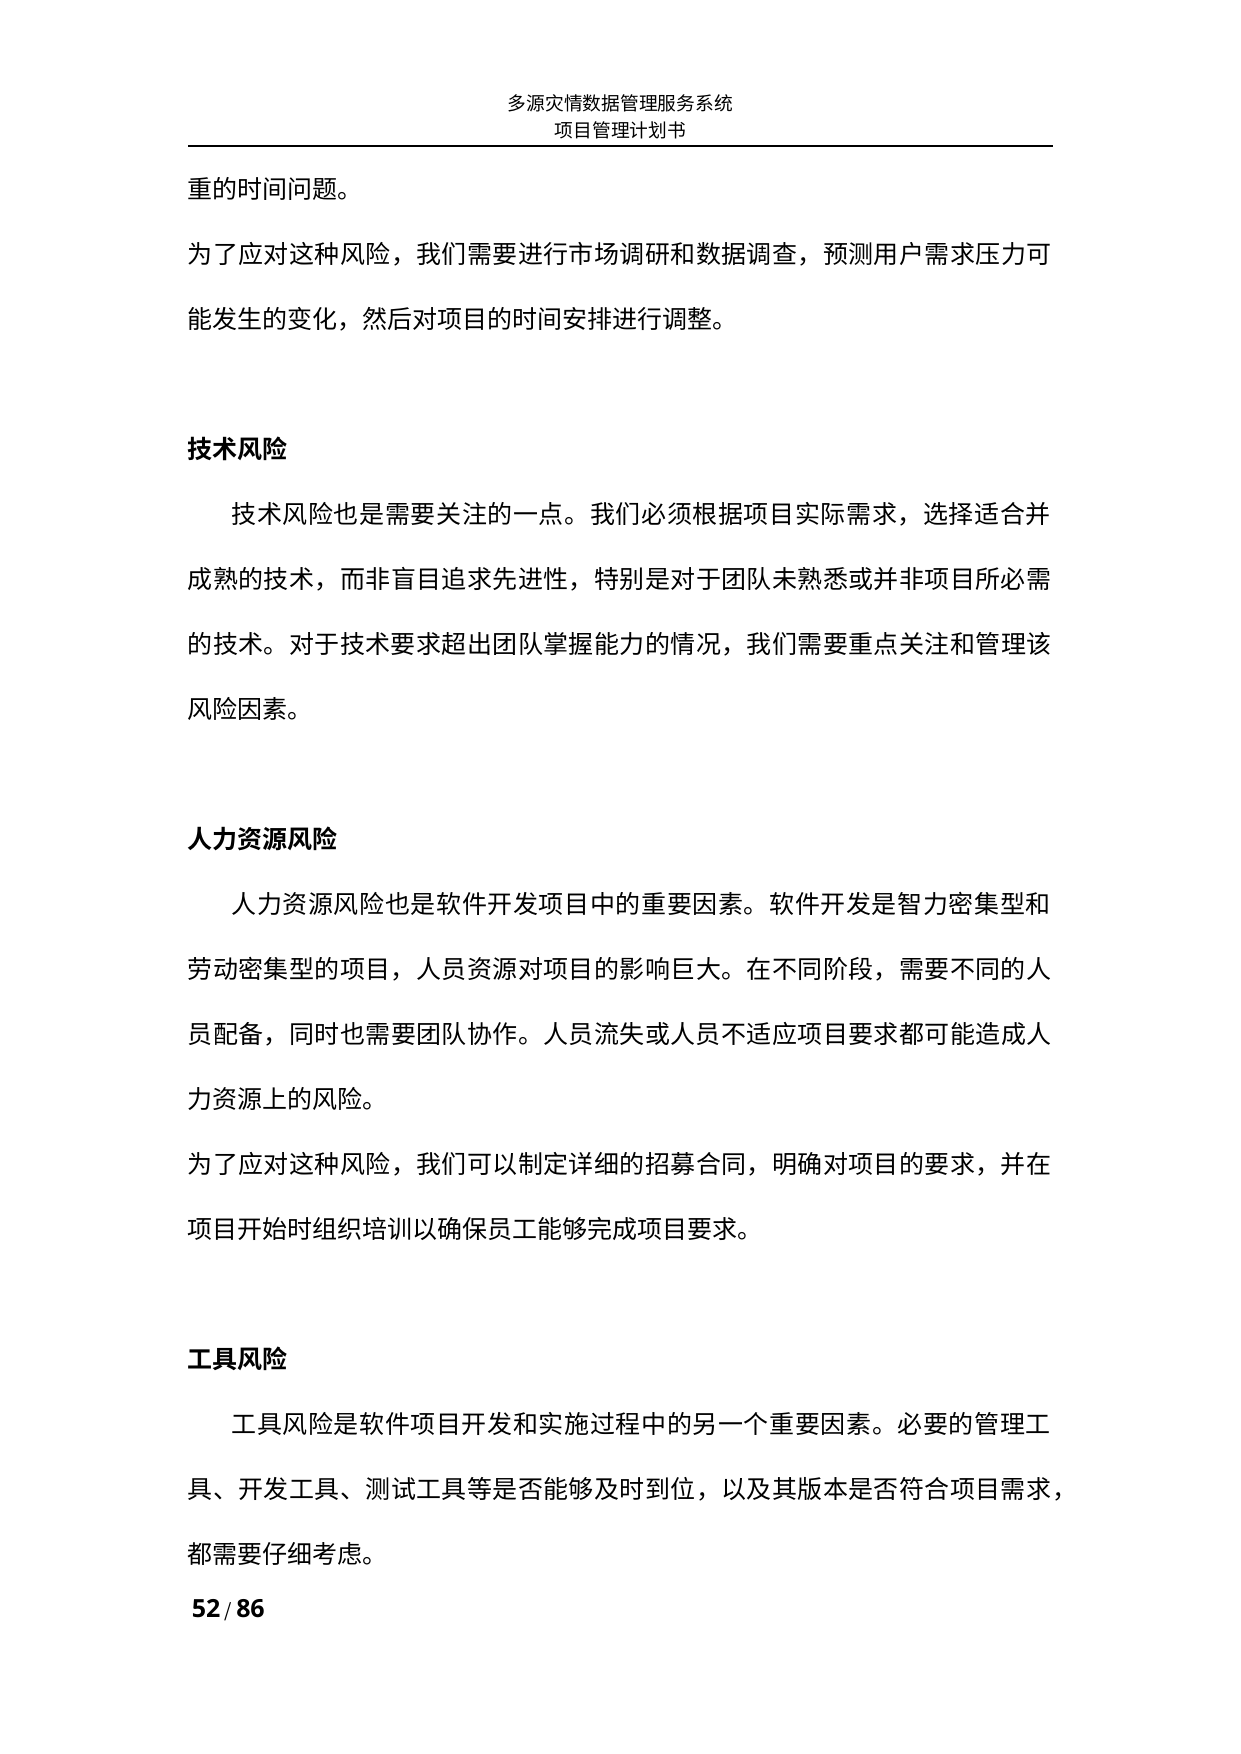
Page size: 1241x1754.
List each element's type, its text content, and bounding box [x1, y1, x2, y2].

text 人力资源风险 [187, 806, 1053, 871]
text 为了应对这种风险，我们需要进行市场调研和数据调查，预测用户需求压力可能发生的变化，然后对项目的时间安排进行调整。 [187, 221, 1053, 351]
text 人力资源风险也是软件开发项目中的重要因素。软件开发是智力密集型和劳动密集型的项目，人员资源对项目的影响巨大。在不同阶段，需要不同的人员配备，同时也需要团队协作。人员流失或人员不适应项目要求都可能造成人力资源上的风险。 [187, 871, 1053, 1131]
text 技术风险 [187, 416, 1053, 481]
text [187, 156, 1053, 221]
text 工具风险是软件项目开发和实施过程中的另一个重要因素。必要的管理工具、开发工具、测试工具等是否能够及时到位，以及其版本是否符合项目需求，都需要仔细考虑。 [187, 1391, 1053, 1586]
text 工具风险 [187, 1326, 1053, 1391]
text 技术风险也是需要关注的一点。我们必须根据项目实际需求，选择适合并成熟的技术，而非盲目追求先进性，特别是对于团队未熟悉或并非项目所必需的技术。对于技术要求超出团队掌握能力的情况，我们需要重点关注和管理该风险因素。 [187, 481, 1053, 741]
text 为了应对这种风险，我们可以制定详细的招募合同，明确对项目的要求，并在项目开始时组织培训以确保员工能够完成项目要求。 [187, 1131, 1053, 1261]
